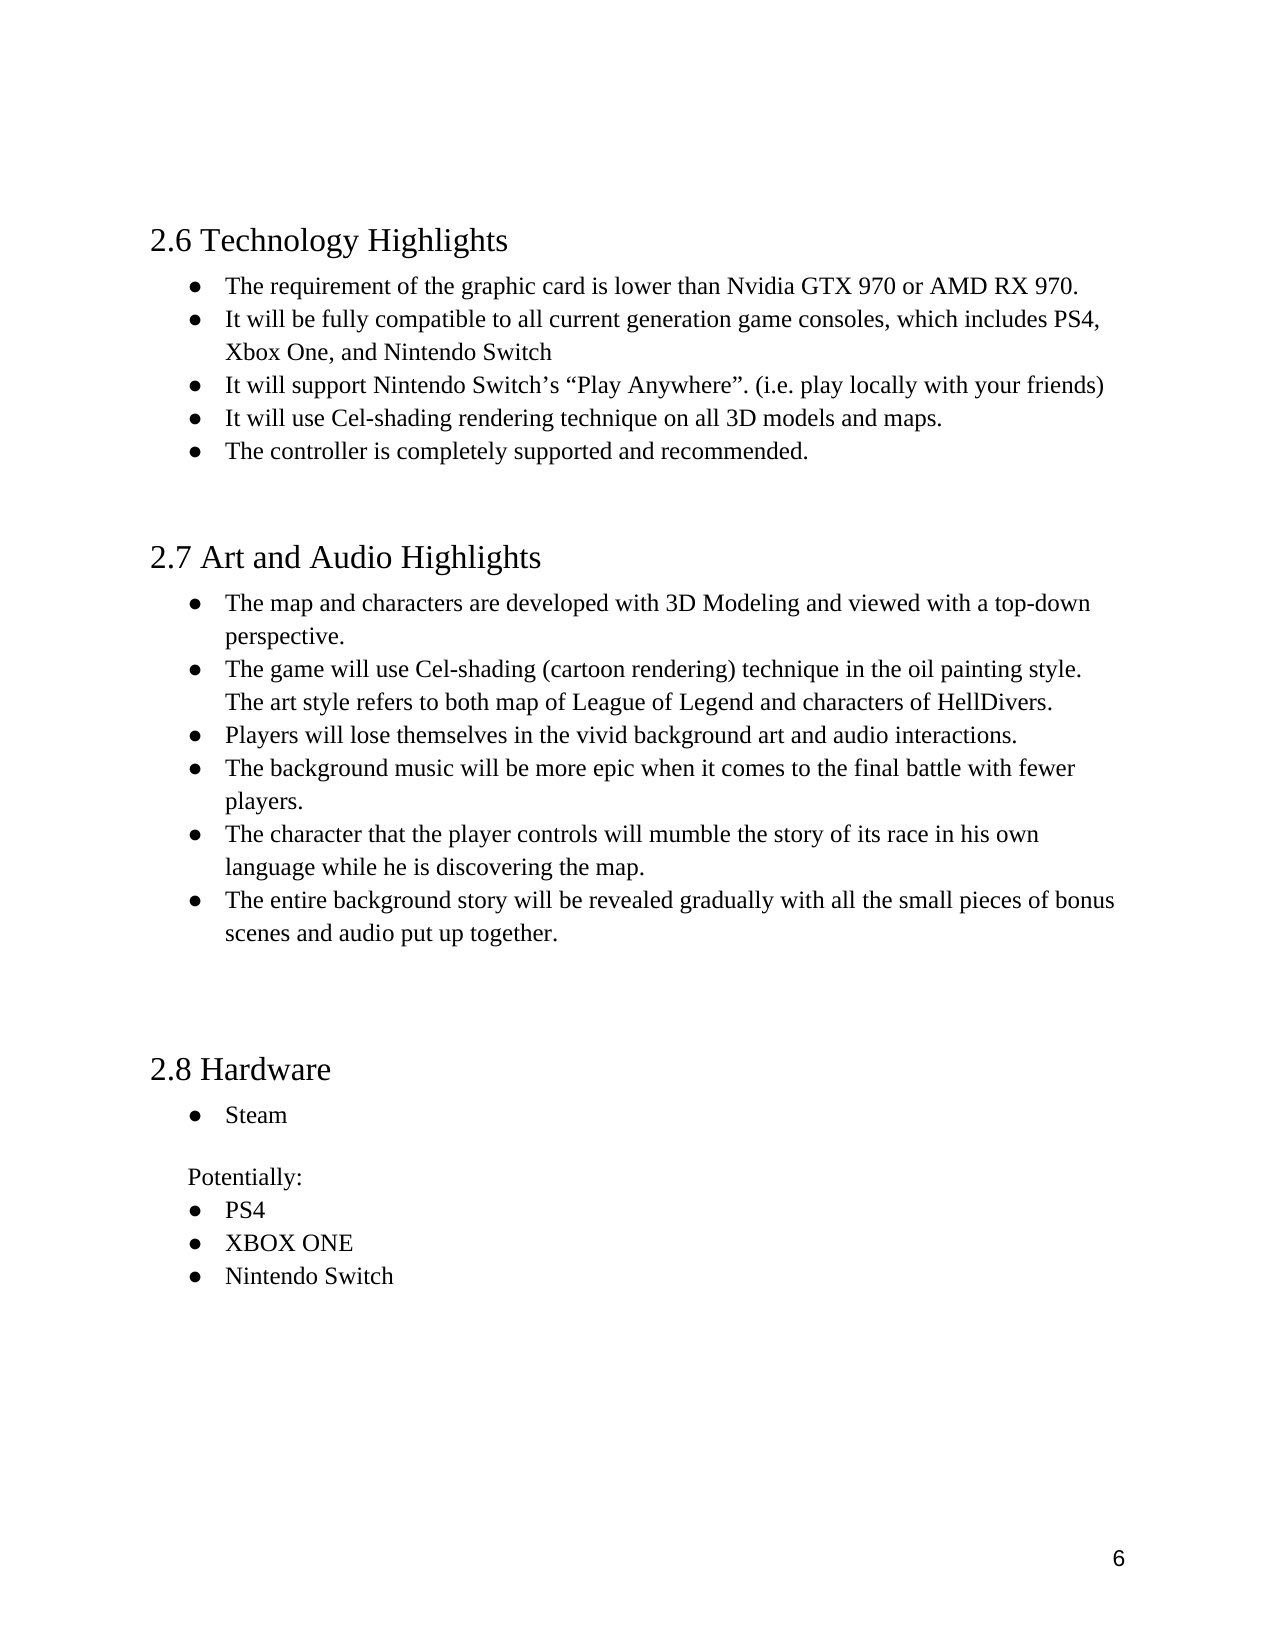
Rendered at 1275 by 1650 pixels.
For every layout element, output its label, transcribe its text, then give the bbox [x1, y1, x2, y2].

list It will be fully compatible to all current generation game consoles, which includes PS4, Xbox One, and Nintendo Switch [187, 304, 1125, 366]
list The map and characters are developed with 3D Modeling and viewed with a top-down perspective. [187, 588, 1125, 650]
list The game will use Cel-shading (cartoon rendering) technique in the oil painting style. The art style refers to both map of League of Legend and characters of HellDivers. [187, 654, 1125, 716]
subtitle 2.8 Hardware [150, 1049, 1125, 1087]
list The entire background story will be revealed gradually with all the small pieces of bonus scenes and audio put up together. [187, 885, 1125, 947]
list XBOX ONE [187, 1228, 1125, 1257]
list The controller is completely supported and recommended. [187, 436, 1125, 465]
subtitle 2.6 Technology Highlights [150, 221, 1125, 259]
list PS4 [187, 1195, 1125, 1223]
list It will support Nintendo Switch’s “Play Anywhere”. (i.e. play locally with your friends) [187, 370, 1125, 399]
list The background music will be more epic when it comes to the final battle with fewer players. [187, 753, 1125, 815]
subtitle 2.7 Art and Audio Highlights [150, 537, 1125, 576]
list Steam [187, 1100, 1125, 1129]
list Players will lose themselves in the vivid background art and audio interactions. [187, 720, 1125, 749]
list It will use Cel-shading rendering technique on all 3D models and maps. [187, 403, 1125, 432]
text Potentially: [150, 1162, 1125, 1191]
list Nintendo Switch [187, 1261, 1125, 1289]
list The requirement of the graphic card is lower than Nvidia GTX 970 or AMD RX 970. [187, 271, 1125, 300]
list The character that the player controls will mumble the story of its race in his own language while he is discovering the map. [187, 819, 1125, 881]
